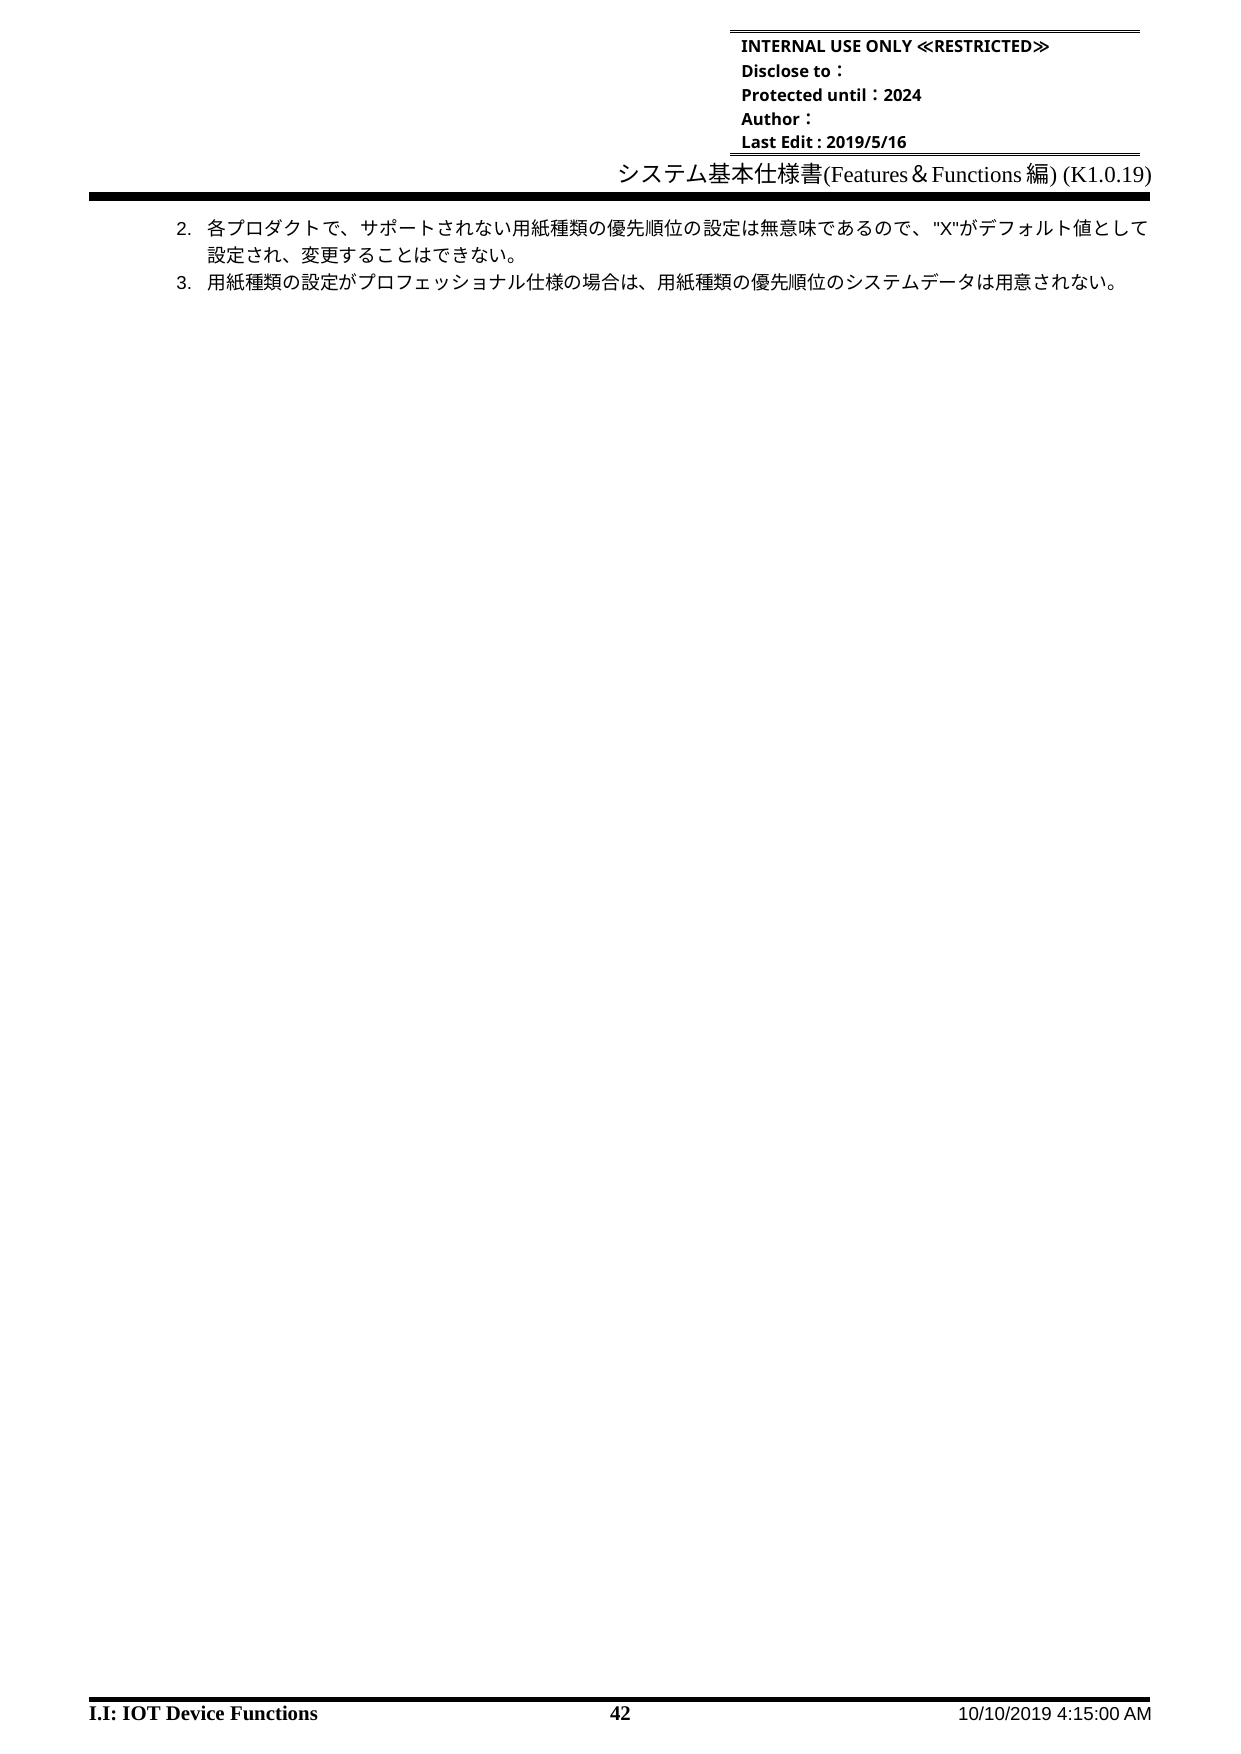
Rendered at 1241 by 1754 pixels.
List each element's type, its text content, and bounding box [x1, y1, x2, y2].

list 各プロダクトで、サポートされない用紙種類の優先順位の設定は無意味であるので、"X"がデフォルト値として設定され、変更することはできない。 [176, 213, 1150, 268]
list 用紙種類の設定がプロフェッショナル仕様の場合は、用紙種類の優先順位のシステムデータは用意されない。 [176, 268, 1150, 295]
